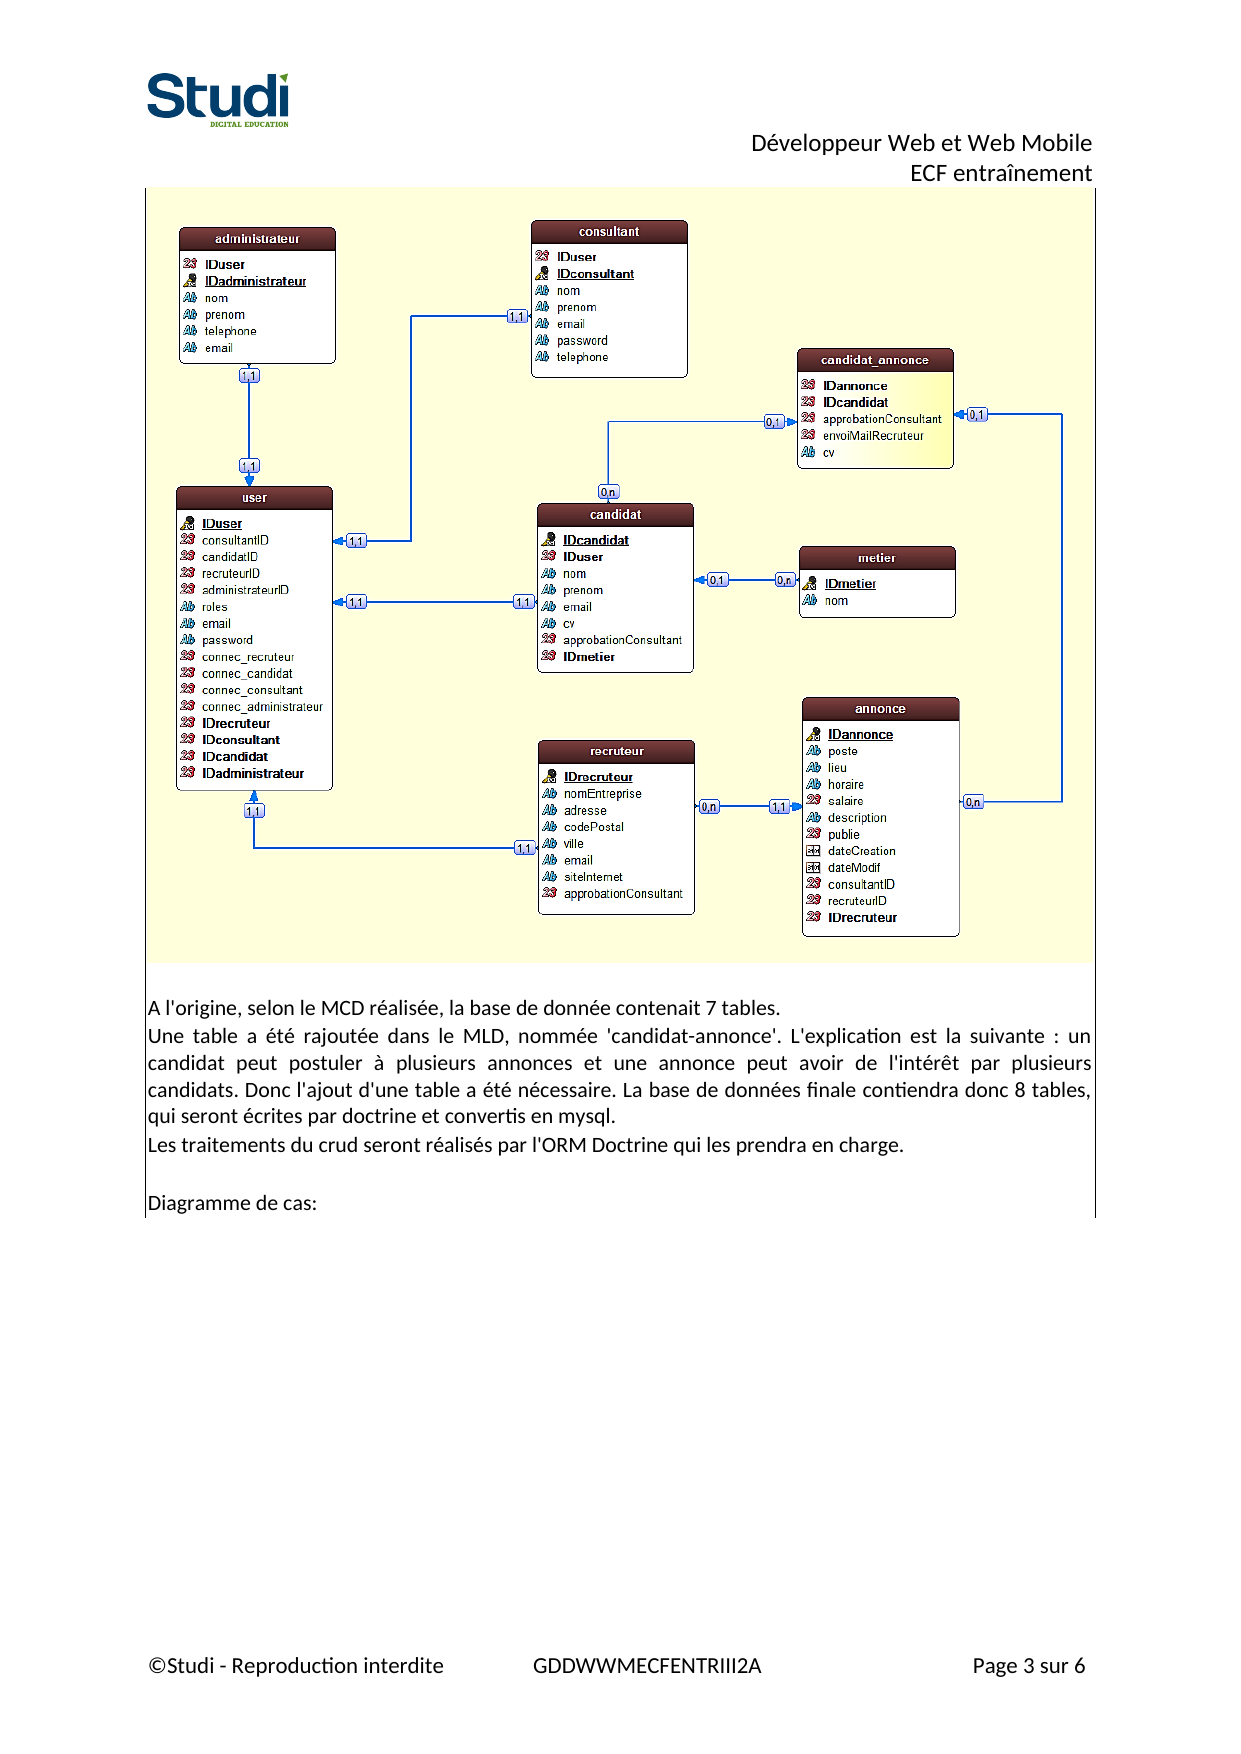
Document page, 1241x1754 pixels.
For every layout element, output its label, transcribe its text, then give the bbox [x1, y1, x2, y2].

text Une table a été rajoutée dans le MLD, nommée 'candidat-annonce'. L'explication est la suivante : un candidat peut postuler à plusieurs annonces et une annonce peut avoir de l'intérêt par plusieurs candidats. Donc l'ajout d'une table a été nécessaire. La base de données finale contiendra donc 8 tables, qui seront écrites par doctrine et convertis en mysql. [146, 1023, 1095, 1131]
text Les traitements du crud seront réalisés par l'ORM Doctrine qui les prendra en charge. [146, 1131, 1095, 1160]
text Diagramme de cas: [146, 1189, 1095, 1218]
text A l'origine, selon le MCD réalisée, la base de donnée contenait 7 tables. [146, 994, 1095, 1023]
picture [147, 187, 1093, 963]
picture [147, 73, 289, 127]
